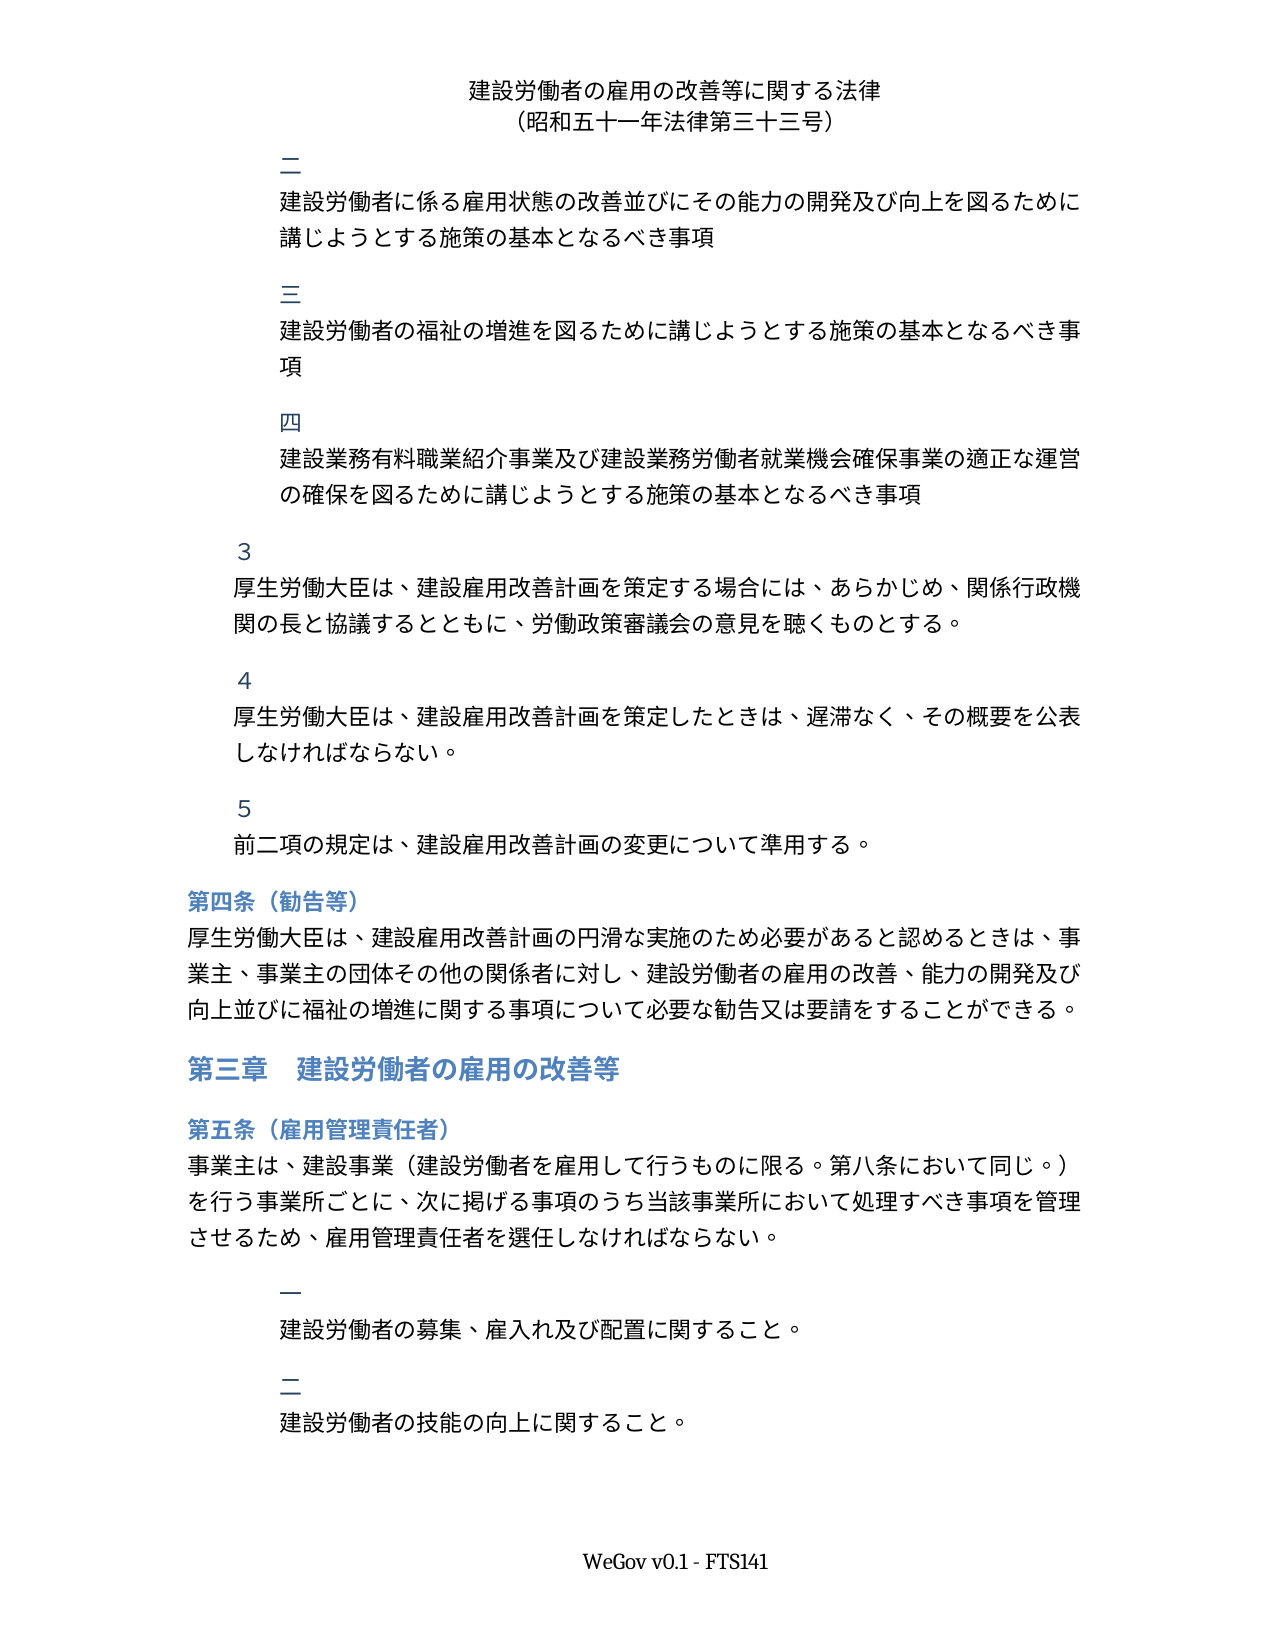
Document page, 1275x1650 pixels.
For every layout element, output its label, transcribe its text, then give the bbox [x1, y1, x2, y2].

text 厚生労働大臣は、建設雇用改善計画を策定する場合には、あらかじめ、関係行政機関の長と協議するとともに、労働政策審議会の意見を聴くものとする。 [233, 572, 1087, 639]
text 建設労働者の募集、雇入れ及び配置に関すること。 [279, 1314, 1087, 1346]
subtitle 一 [279, 1278, 1087, 1309]
subtitle 第五条（雇用管理責任者） [187, 1114, 1087, 1145]
text 建設労働者の福祉の増進を図るために講じようとする施策の基本となるべき事項 [279, 314, 1087, 382]
text 事業主は、建設事業（建設労働者を雇用して行うものに限る。第八条において同じ。）を行う事業所ごとに、次に掲げる事項のうち当該事業所において処理すべき事項を管理させるため、雇用管理責任者を選任しなければならない。 [187, 1150, 1087, 1253]
subtitle 四 [279, 407, 1087, 438]
text 厚生労働大臣は、建設雇用改善計画の円滑な実施のため必要があると認めるときは、事業主、事業主の団体その他の関係者に対し、建設労働者の雇用の改善、能力の開発及び向上並びに福祉の増進に関する事項について必要な勧告又は要請をすることができる。 [187, 922, 1087, 1025]
subtitle 二 [279, 150, 1087, 181]
subtitle 三 [279, 279, 1087, 310]
subtitle 二 [279, 1371, 1087, 1402]
text 建設業務有料職業紹介事業及び建設業務労働者就業機会確保事業の適正な運営の確保を図るために講じようとする施策の基本となるべき事項 [279, 443, 1087, 510]
text 建設労働者の技能の向上に関すること。 [279, 1407, 1087, 1438]
text 厚生労働大臣は、建設雇用改善計画を策定したときは、遅滞なく、その概要を公表しなければならない。 [233, 701, 1087, 768]
text 前二項の規定は、建設雇用改善計画の変更について準用する。 [233, 829, 1087, 860]
text 建設労働者に係る雇用状態の改善並びにその能力の開発及び向上を図るために講じようとする施策の基本となるべき事項 [279, 186, 1087, 253]
subtitle ３ [233, 536, 1087, 567]
subtitle 第三章 建設労働者の雇用の改善等 [187, 1051, 1087, 1087]
subtitle ５ [233, 793, 1087, 824]
subtitle ４ [233, 664, 1087, 696]
subtitle 第四条（勧告等） [187, 886, 1087, 917]
